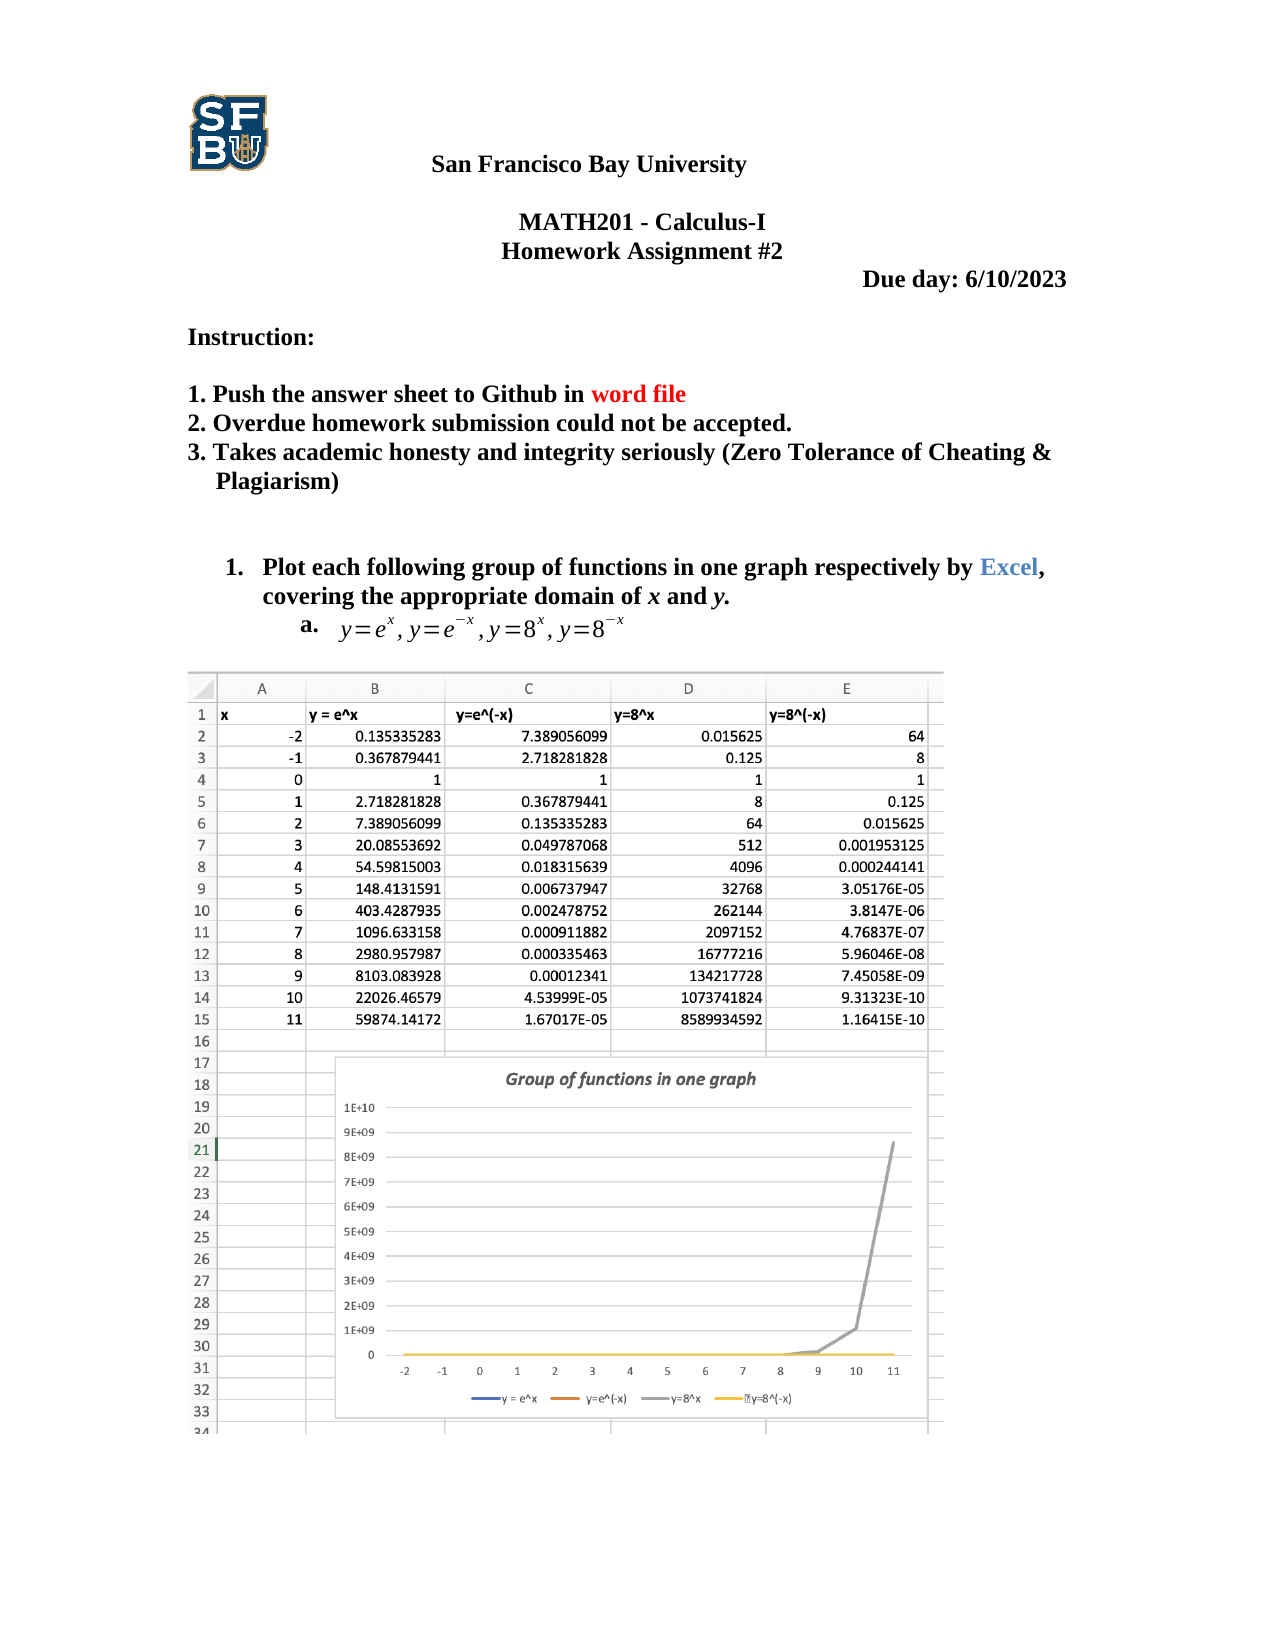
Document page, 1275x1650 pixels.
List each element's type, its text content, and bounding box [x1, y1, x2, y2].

list Push the answer sheet to Github in word file [187, 379, 1097, 408]
text San Francisco Bay University [187, 94, 1097, 178]
list Plot each following group of functions in one graph respectively by Excel, covering the appropriate domain of x and y. [225, 552, 1097, 609]
text Homework Assignment #2 [187, 236, 1097, 264]
list Overdue homework submission could not be accepted. [187, 408, 1097, 437]
picture [187, 671, 944, 1434]
list Takes academic honesty and integrity seriously (Zero Tolerance of Cheating & Plagiarism) [187, 437, 1097, 494]
text Instruction: [187, 322, 1097, 351]
text MATH201 - Calculus-I [187, 207, 1097, 236]
text Due day: 6/10/2023 [787, 264, 1097, 293]
picture [187, 93, 271, 173]
